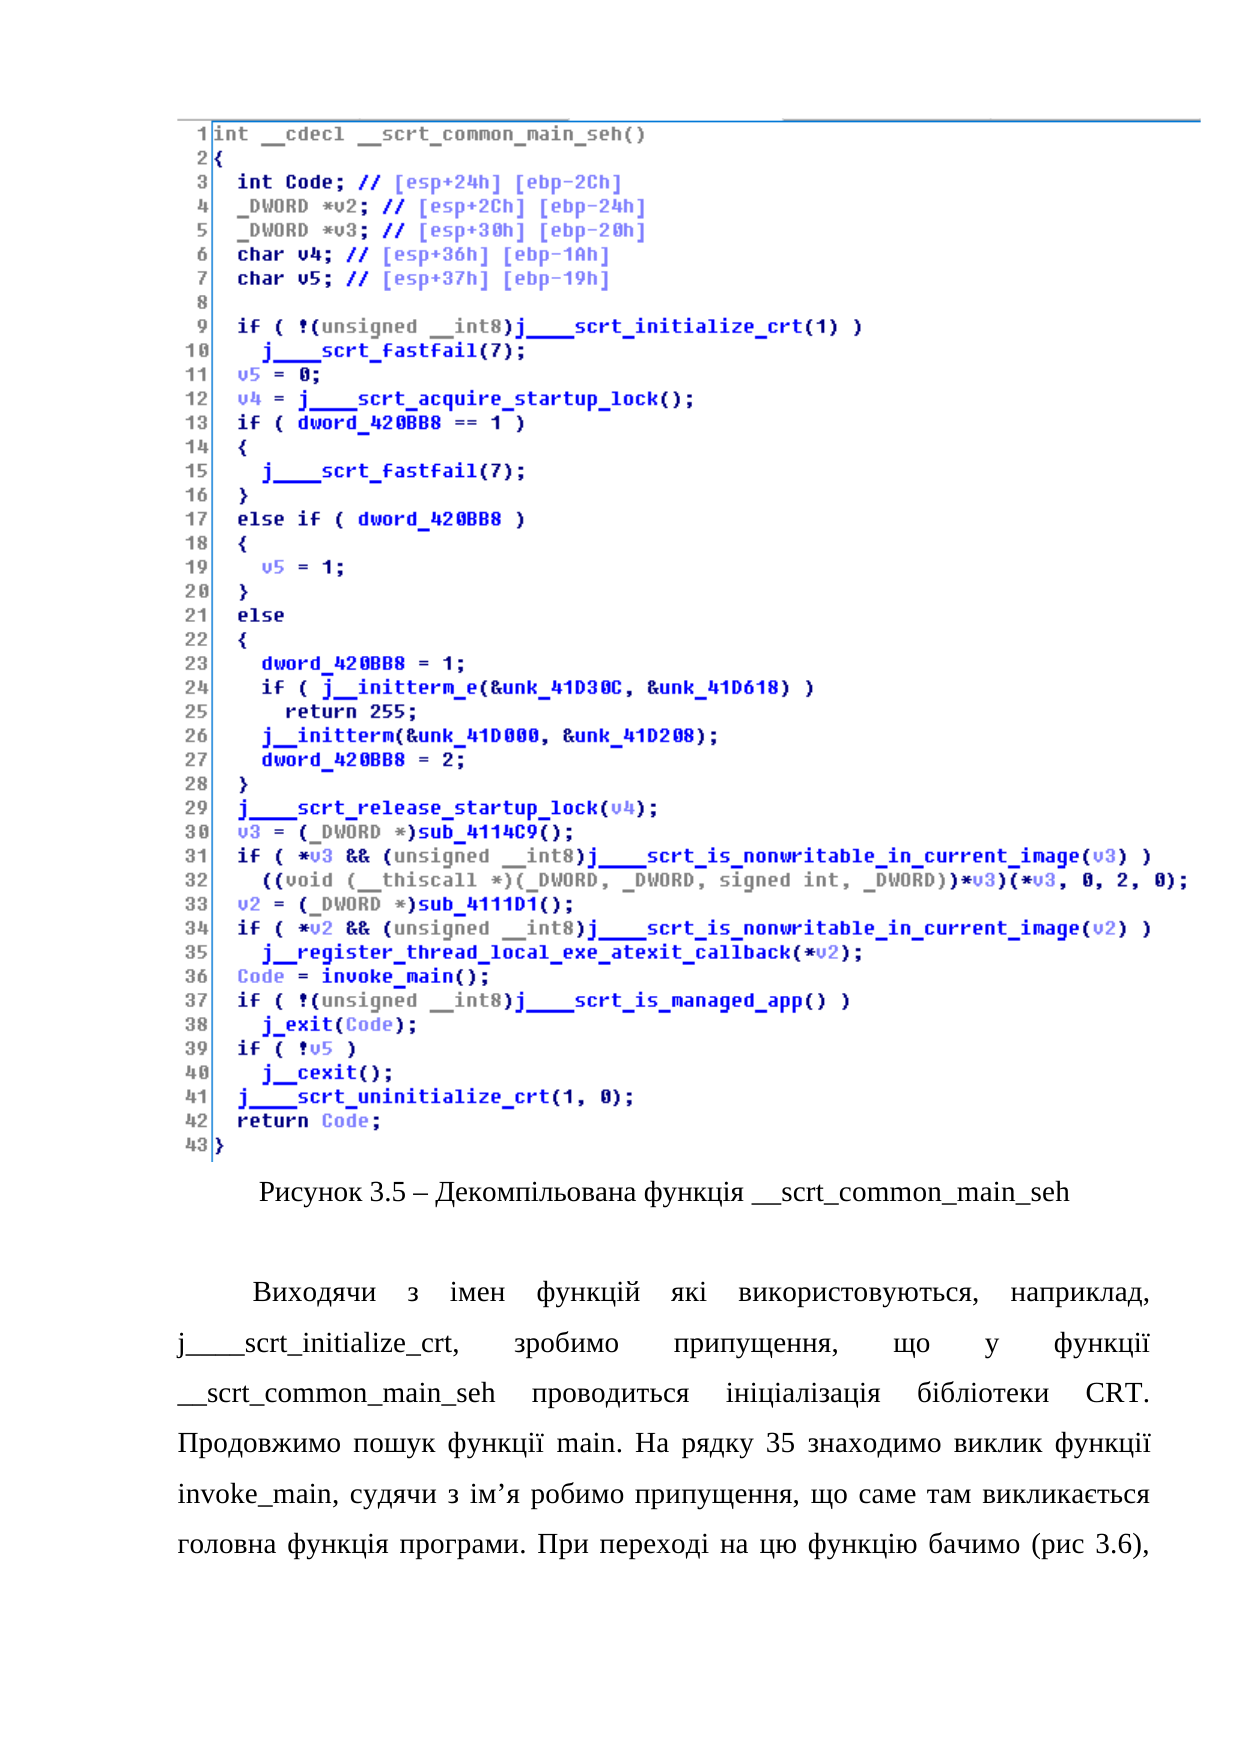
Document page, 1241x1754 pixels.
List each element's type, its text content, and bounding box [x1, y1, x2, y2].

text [177, 1274, 1152, 1559]
picture [177, 118, 1201, 1162]
text Рисунок 3.5 – Декомпільована функція __scrt_common_main_seh [177, 1174, 1152, 1207]
